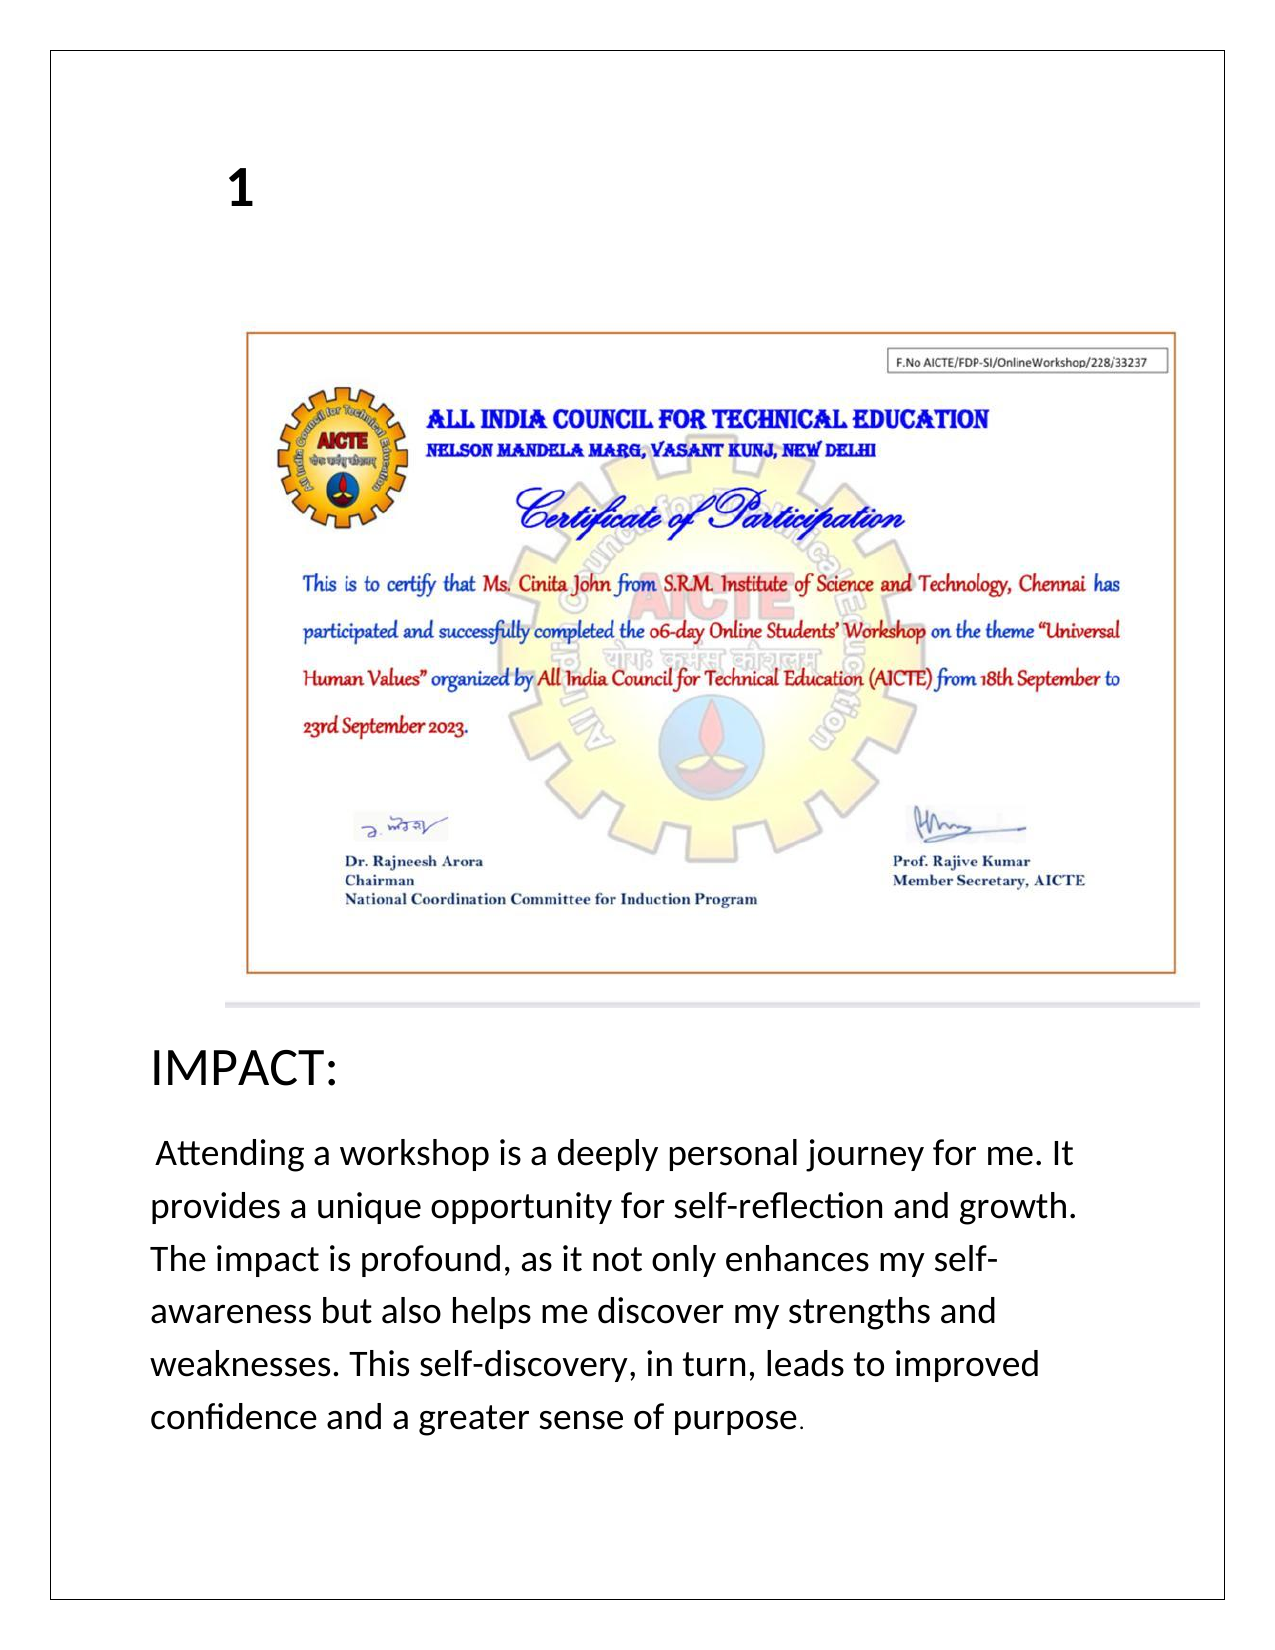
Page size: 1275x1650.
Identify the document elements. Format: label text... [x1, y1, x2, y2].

text IMPACT: [150, 1032, 1125, 1099]
picture [225, 305, 1200, 1008]
text Attending a workshop is a deeply personal journey for me. It provides a unique opportunity for self-reflection and growth. The impact is profound, as it not only enhances my self-awareness but also helps me discover my strengths and weaknesses. This self-discovery, in turn, leads to improved confidence and a greater sense of purpose. [150, 1129, 1125, 1439]
text 1 [150, 150, 1125, 221]
